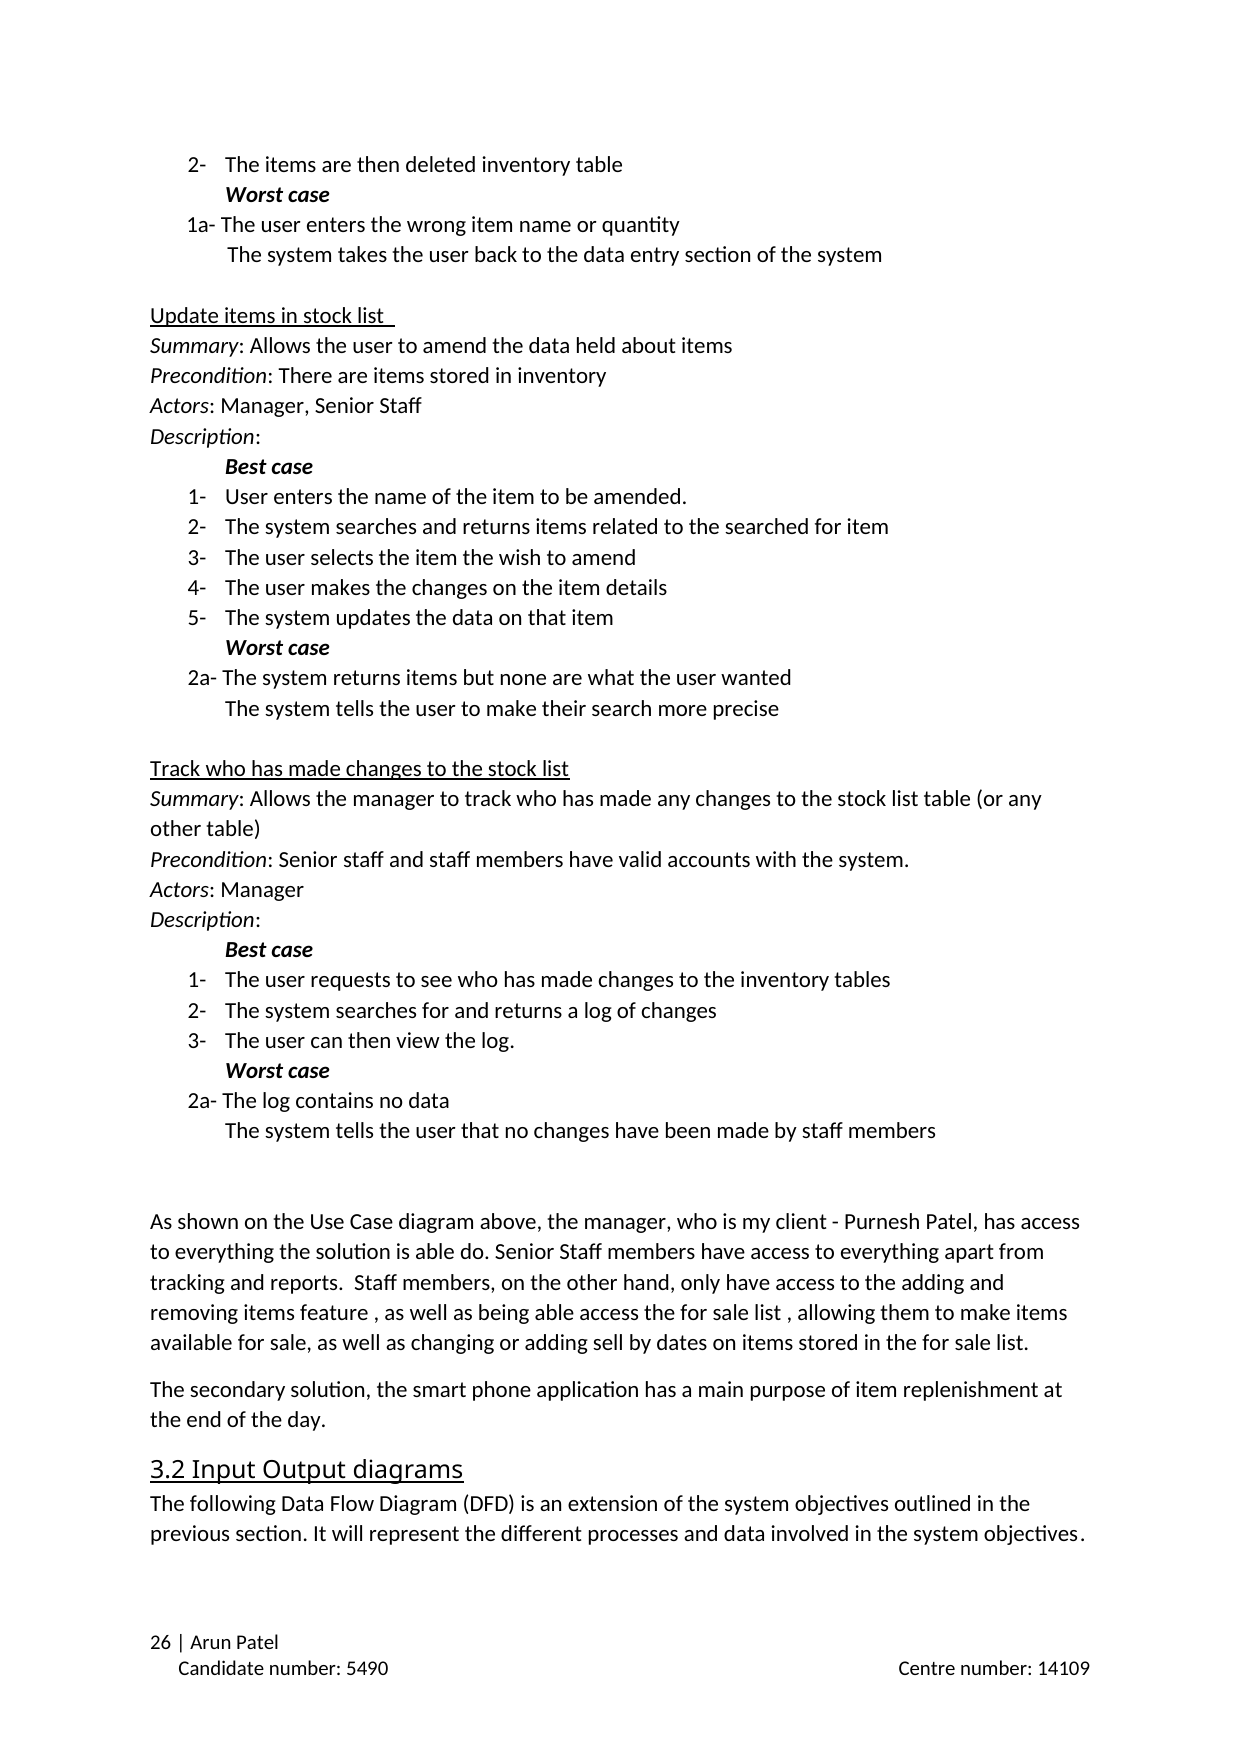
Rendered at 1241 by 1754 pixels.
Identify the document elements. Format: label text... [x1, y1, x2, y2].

text Summary: Allows the user to amend the data held about items [150, 331, 1090, 359]
text The system tells the user that no changes have been made by staff members [225, 1117, 1090, 1145]
text The system tells the user to make their search more precise [225, 694, 1090, 722]
list The user requests to see who has made changes to the inventory tables [187, 966, 1090, 994]
list Best case [225, 935, 1090, 963]
text Precondition: Senior staff and staff members have valid accounts with the system. [150, 845, 1090, 873]
list The system updates the data on that item [187, 603, 1090, 631]
text Description: [150, 422, 1090, 450]
list The items are then deleted inventory table [187, 150, 1090, 178]
list Worst case [225, 1056, 1090, 1084]
text Update items in stock list [150, 301, 1090, 329]
subtitle 3.2 Input Output diagrams [150, 1452, 1090, 1486]
list The user makes the changes on the item details [187, 573, 1090, 601]
text The system takes the user back to the data entry section of the system [186, 241, 1090, 269]
text 2a- The system returns items but none are what the user wanted [187, 663, 1090, 692]
text The secondary solution, the smart phone application has a main purpose of item replenishment at the end of the day. [150, 1375, 1090, 1433]
text As shown on the Use Case diagram above, the manager, who is my client - Purnesh Patel, has access to everything the solution is able do. Senior Staff members have access to everything apart from tracking and reports. Staff members, on the other hand, only have access to the adding and removing items feature , as well as being able access the for sale list , allowing them to make items available for sale, as well as changing or adding sell by dates on items stored in the for sale list. [150, 1207, 1090, 1356]
text The following Data Flow Diagram (DFD) is an extension of the system objectives outlined in the previous section. It will represent the different processes and data involved in the system objectives. [150, 1489, 1090, 1547]
text 1a- The user enters the wrong item name or quantity [186, 210, 1090, 238]
text Actors: Manager, Senior Staff [150, 392, 1090, 420]
list The system searches for and returns a log of changes [187, 996, 1090, 1024]
text Summary: Allows the manager to track who has made any changes to the stock list table (or any other table) [150, 784, 1090, 843]
list The user can then view the log. [187, 1026, 1090, 1054]
list Best case [225, 452, 1090, 480]
text 2a- The log contains no data [187, 1086, 1090, 1114]
text Precondition: There are items stored in inventory [150, 361, 1090, 389]
list Worst case [225, 633, 1090, 661]
list The system searches and returns items related to the searched for item [187, 512, 1090, 541]
text Description: [150, 905, 1090, 933]
text Actors: Manager [150, 875, 1090, 903]
text Track who has made changes to the stock list [150, 754, 1090, 782]
list The user selects the item the wish to amend [187, 543, 1090, 571]
list User enters the name of the item to be amended. [187, 482, 1090, 510]
list Worst case [225, 180, 1090, 208]
